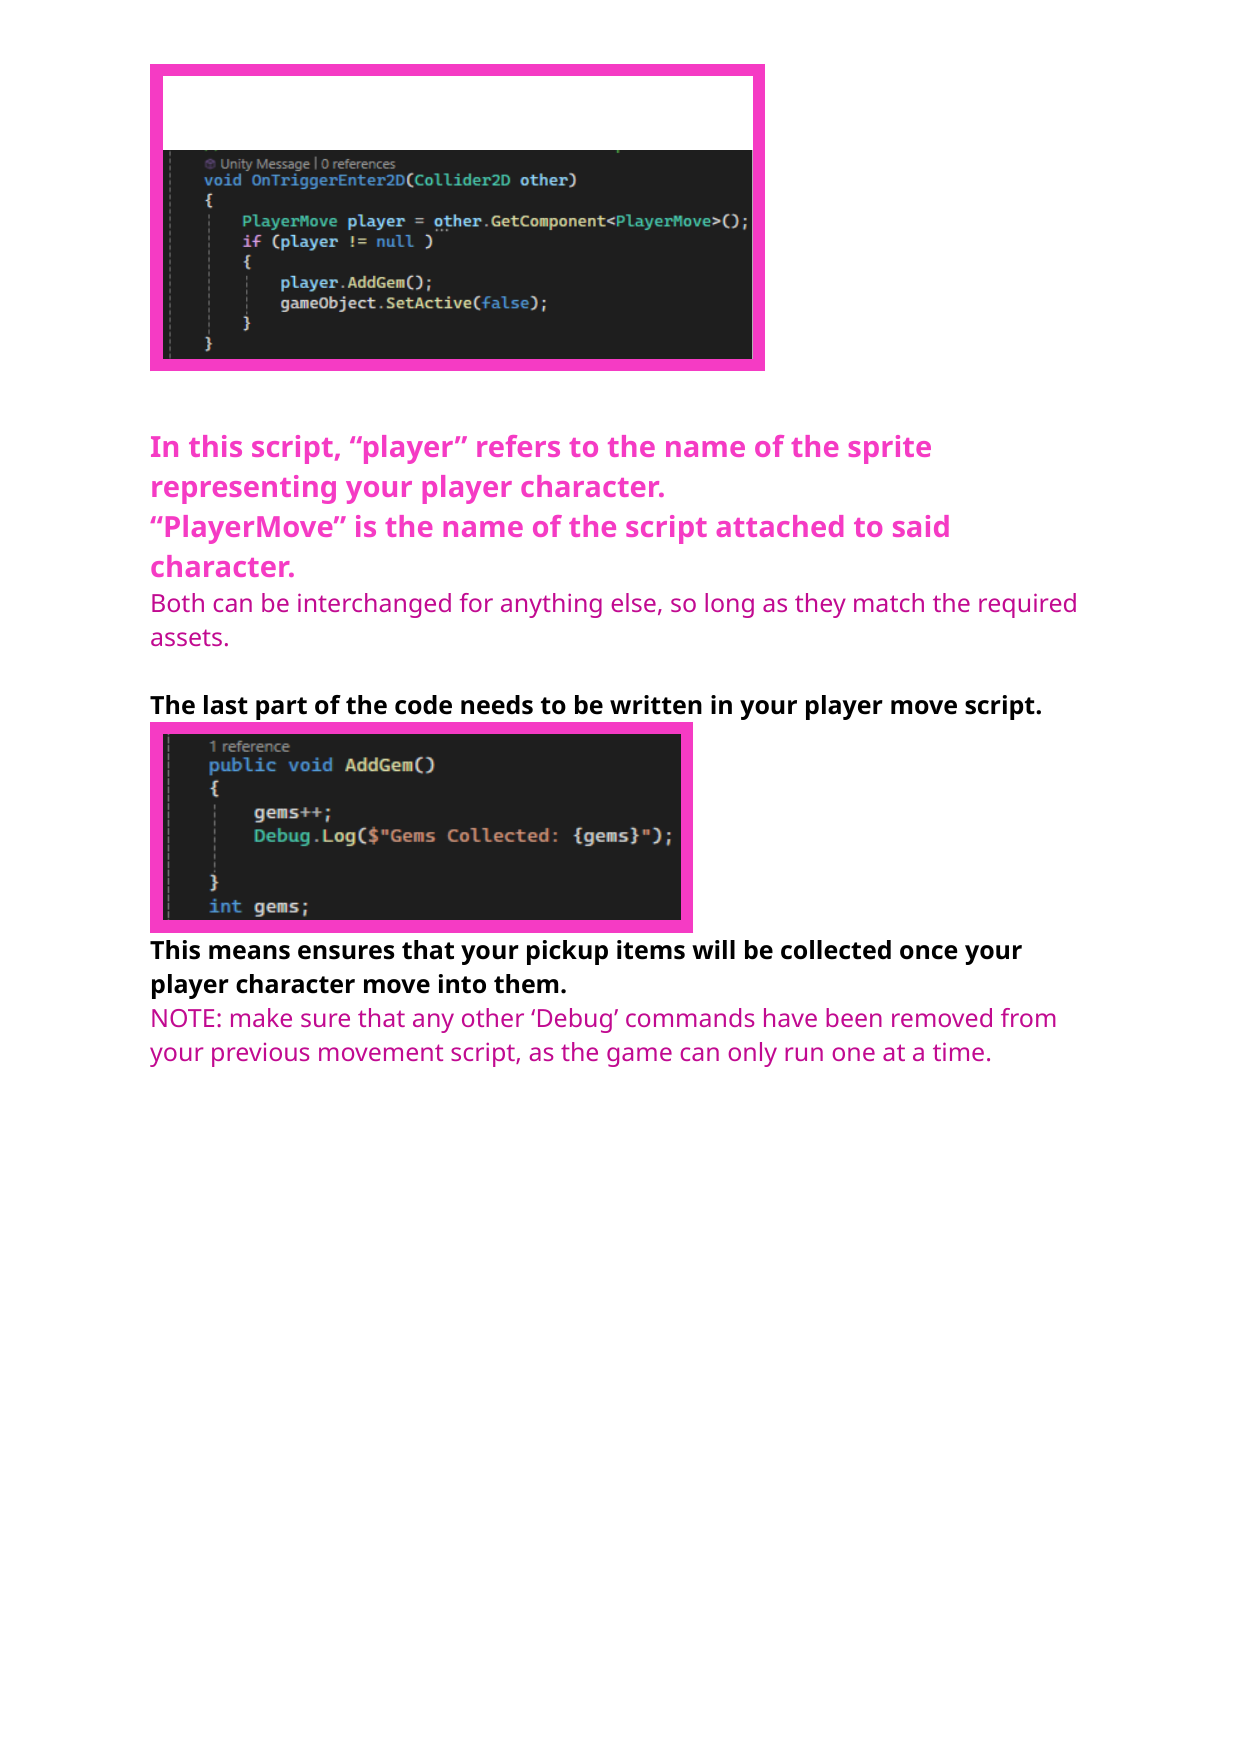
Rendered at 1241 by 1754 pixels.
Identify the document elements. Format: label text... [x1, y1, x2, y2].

text “PlayerMove” is the name of the script attached to said character. [150, 506, 1090, 586]
text In this script, “player” refers to the name of the sprite representing your player character. [150, 427, 1090, 506]
picture [163, 734, 681, 920]
text This means ensures that your pickup items will be collected once your player character move into them. [150, 933, 1090, 1001]
text NOTE: make sure that any other ‘Debug’ commands have been removed from your previous movement script, as the game can only run one at a time. [150, 1001, 1090, 1069]
text The last part of the code needs to be written in your player move script. [150, 688, 1090, 722]
text Both can be interchanged for anything else, so long as they match the required assets. [150, 586, 1090, 654]
picture [163, 150, 753, 359]
